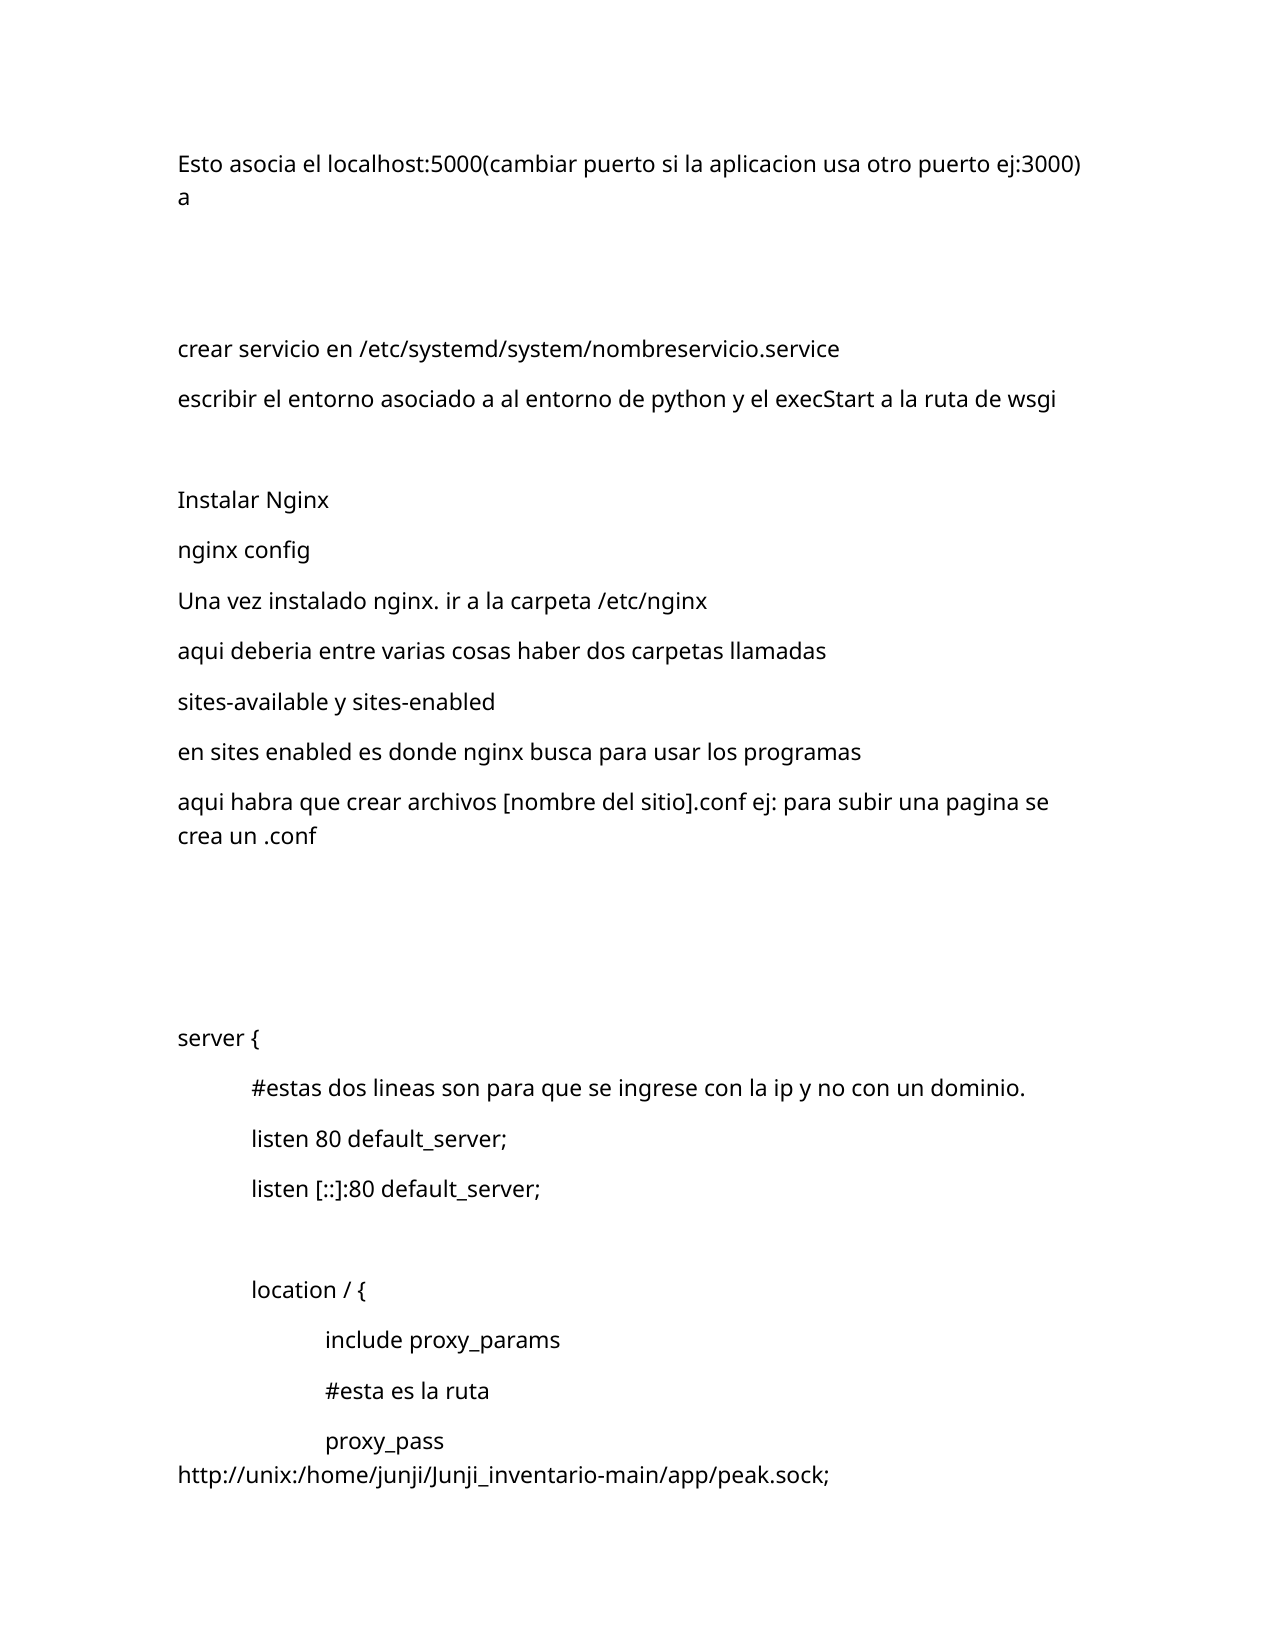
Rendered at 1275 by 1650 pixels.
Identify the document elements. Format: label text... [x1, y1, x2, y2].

text Instalar Nginx [177, 484, 1098, 515]
text #esta es la ruta [177, 1375, 1098, 1406]
text Una vez instalado nginx. ir a la carpeta /etc/nginx [177, 585, 1098, 616]
text server { [177, 1022, 1098, 1053]
text listen [::]:80 default_server; [177, 1173, 1098, 1204]
text en sites enabled es donde nginx busca para usar los programas [177, 736, 1098, 767]
text location / { [177, 1274, 1098, 1305]
text include proxy_params [177, 1324, 1098, 1356]
text listen 80 default_server; [177, 1123, 1098, 1154]
text #estas dos lineas son para que se ingrese con la ip y no con un dominio. [177, 1072, 1098, 1103]
text proxy_pass http://unix:/home/junji/Junji_inventario-main/app/peak.sock; [177, 1425, 1098, 1490]
text nginx config [177, 534, 1098, 566]
text escribir el entorno asociado a al entorno de python y el execStart a la ruta de wsgi [177, 383, 1098, 414]
text crear servicio en /etc/systemd/system/nombreservicio.service [177, 333, 1098, 364]
text Esto asocia el localhost:5000(cambiar puerto si la aplicacion usa otro puerto ej:3000) a [177, 148, 1098, 213]
text sites-available y sites-enabled [177, 686, 1098, 717]
text aqui deberia entre varias cosas haber dos carpetas llamadas [177, 635, 1098, 666]
text aqui habra que crear archivos [nombre del sitio].conf ej: para subir una pagina se crea un .conf [177, 786, 1098, 851]
